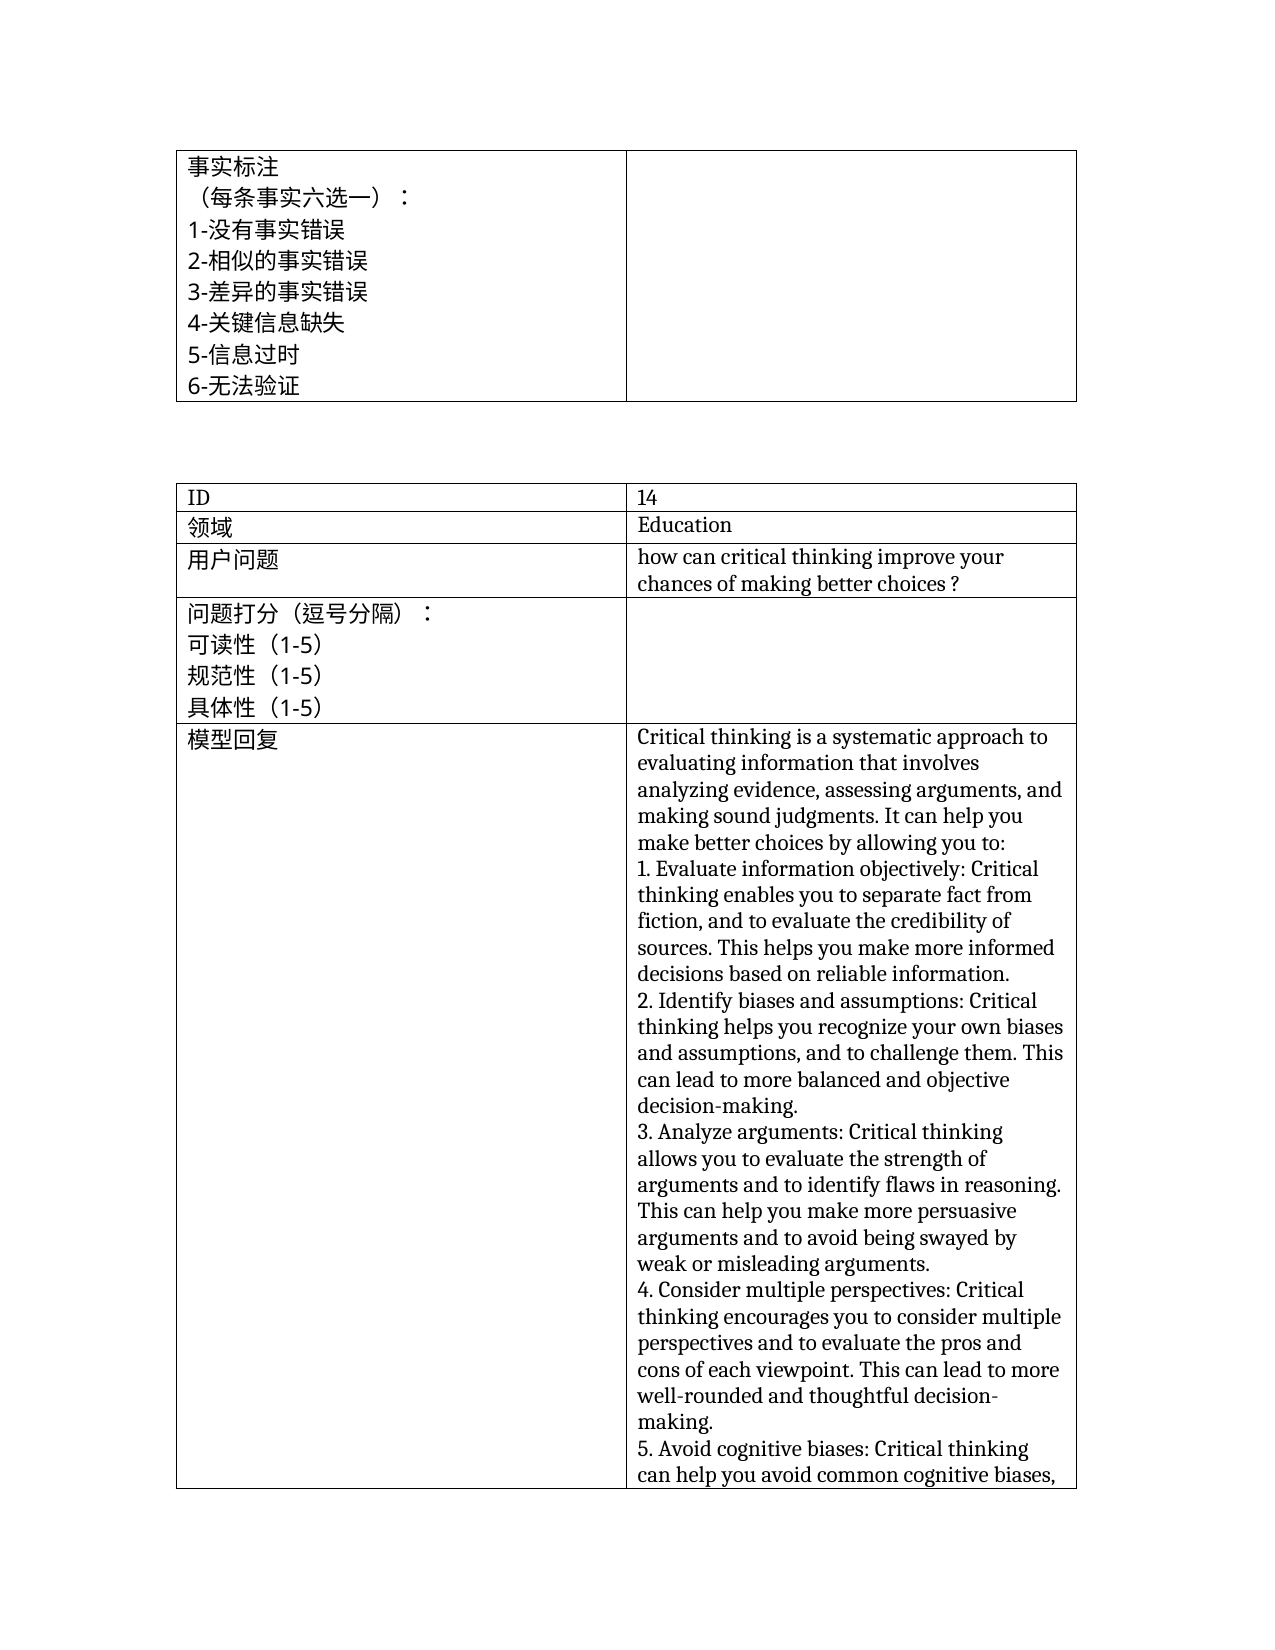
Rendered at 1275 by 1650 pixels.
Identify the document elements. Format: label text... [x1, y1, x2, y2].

table_header 14 [627, 484, 1076, 511]
table_cell [627, 151, 1076, 401]
table_cell Critical thinking is a systematic approach to evaluating information that involves analyzing evidence, assessing arguments, and making sound judgments. It can help you make better choices by allowing you to: 1. Evaluate information objectively: Critical thinking enables you to separate fact from fiction, and to evaluate the credibility of sources. This helps you make more informed decisions based on reliable information. 2. Identify biases and assumptions: Critical thinking helps you recognize your own biases and assumptions, and to challenge them. This can lead to more balanced and objective decision-making. 3. Analyze arguments: Critical thinking allows you to evaluate the strength of arguments and to identify flaws in reasoning. This can help you make more persuasive arguments and to avoid being swayed by weak or misleading arguments. 4. Consider multiple perspectives: Critical thinking encourages you to consider multiple perspectives and to evaluate the pros and cons of each viewpoint. This can lead to more well-rounded and thoughtful decision-making. 5. Avoid cognitive biases: Critical thinking can help you avoid common cognitive biases, [627, 724, 1076, 1488]
table_cell 模型回复 [177, 724, 626, 1488]
table_cell [627, 598, 1076, 723]
table_cell Education [627, 512, 1076, 543]
table_cell 事实标注 （每条事实六选一）： 1-没有事实错误 2-相似的事实错误 3-差异的事实错误 4-关键信息缺失 5-信息过时 6-无法验证 [177, 151, 626, 401]
table_cell 领域 [177, 512, 626, 543]
table_cell 问题打分（逗号分隔）： 可读性（1-5） 规范性（1-5） 具体性（1-5） [177, 598, 626, 723]
table_cell how can critical thinking improve your chances of making better choices ? [627, 544, 1076, 597]
table_cell 用户问题 [177, 544, 626, 597]
table_header ID [177, 484, 626, 511]
